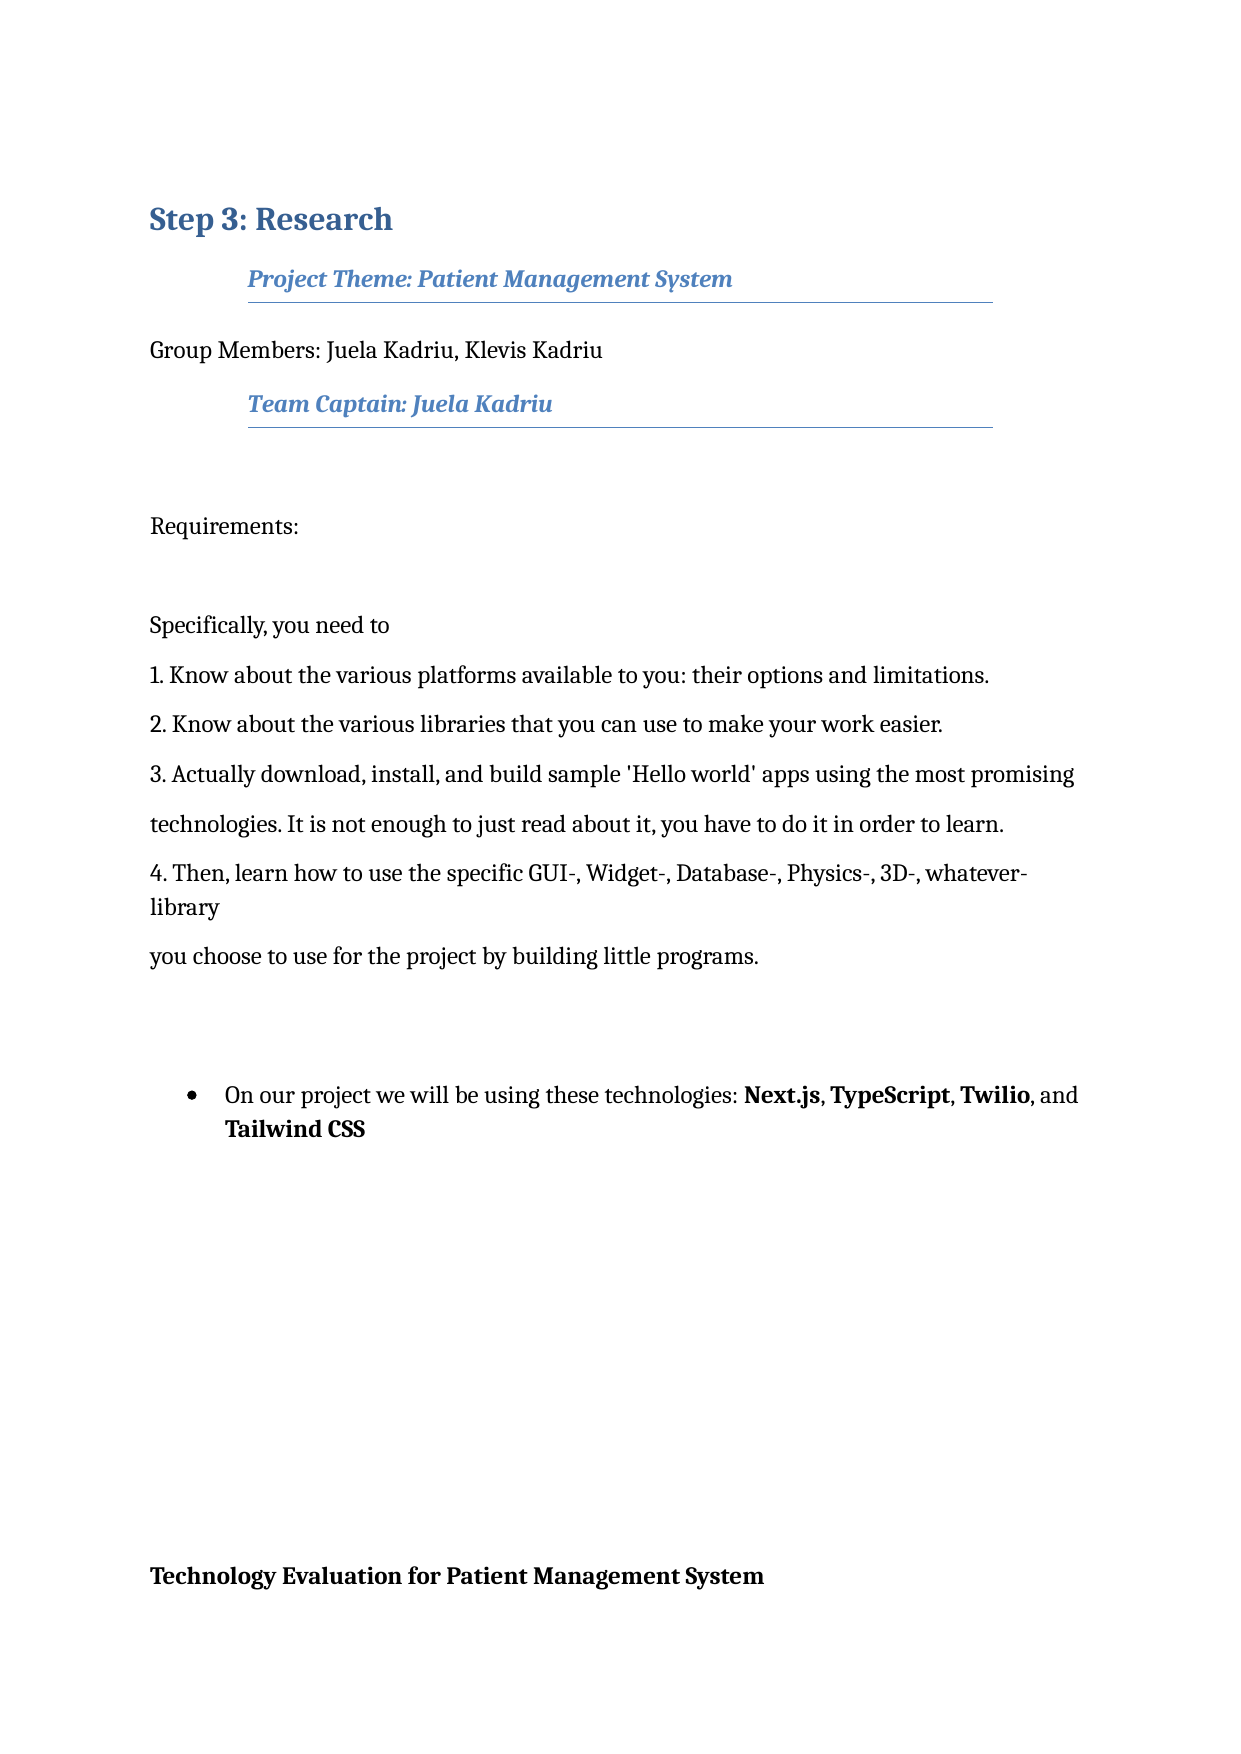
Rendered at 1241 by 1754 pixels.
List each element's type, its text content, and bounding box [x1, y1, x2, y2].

text Group Members: Juela Kadriu, Klevis Kadriu [150, 336, 1090, 365]
list On our project we will be using these technologies: Next.js, TypeScript, Twilio, and Tailwind CSS [187, 1081, 1090, 1143]
text 4. Then, learn how to use the specific GUI-, Widget-, Database-, Physics-, 3D-, whatever-library [150, 859, 1090, 921]
text 2. Know about the various libraries that you can use to make your work easier. [150, 710, 1090, 739]
text 3. Actually download, install, and build sample 'Hello world' apps using the most promising [150, 760, 1090, 789]
text Project Theme: Patient Management System [247, 265, 993, 303]
text Team Captain: Juela Kadriu [247, 390, 993, 428]
text Step 3: Research [150, 200, 1090, 238]
text Technology Evaluation for Patient Management System [150, 1562, 1090, 1590]
text Requirements: [150, 512, 1090, 540]
text 1. Know about the various platforms available to you: their options and limitations. [150, 661, 1090, 689]
text technologies. It is not enough to just read about it, you have to do it in order to learn. [150, 810, 1090, 838]
text Specifically, you need to [150, 611, 1090, 640]
text you choose to use for the project by building little programs. [150, 942, 1090, 1010]
